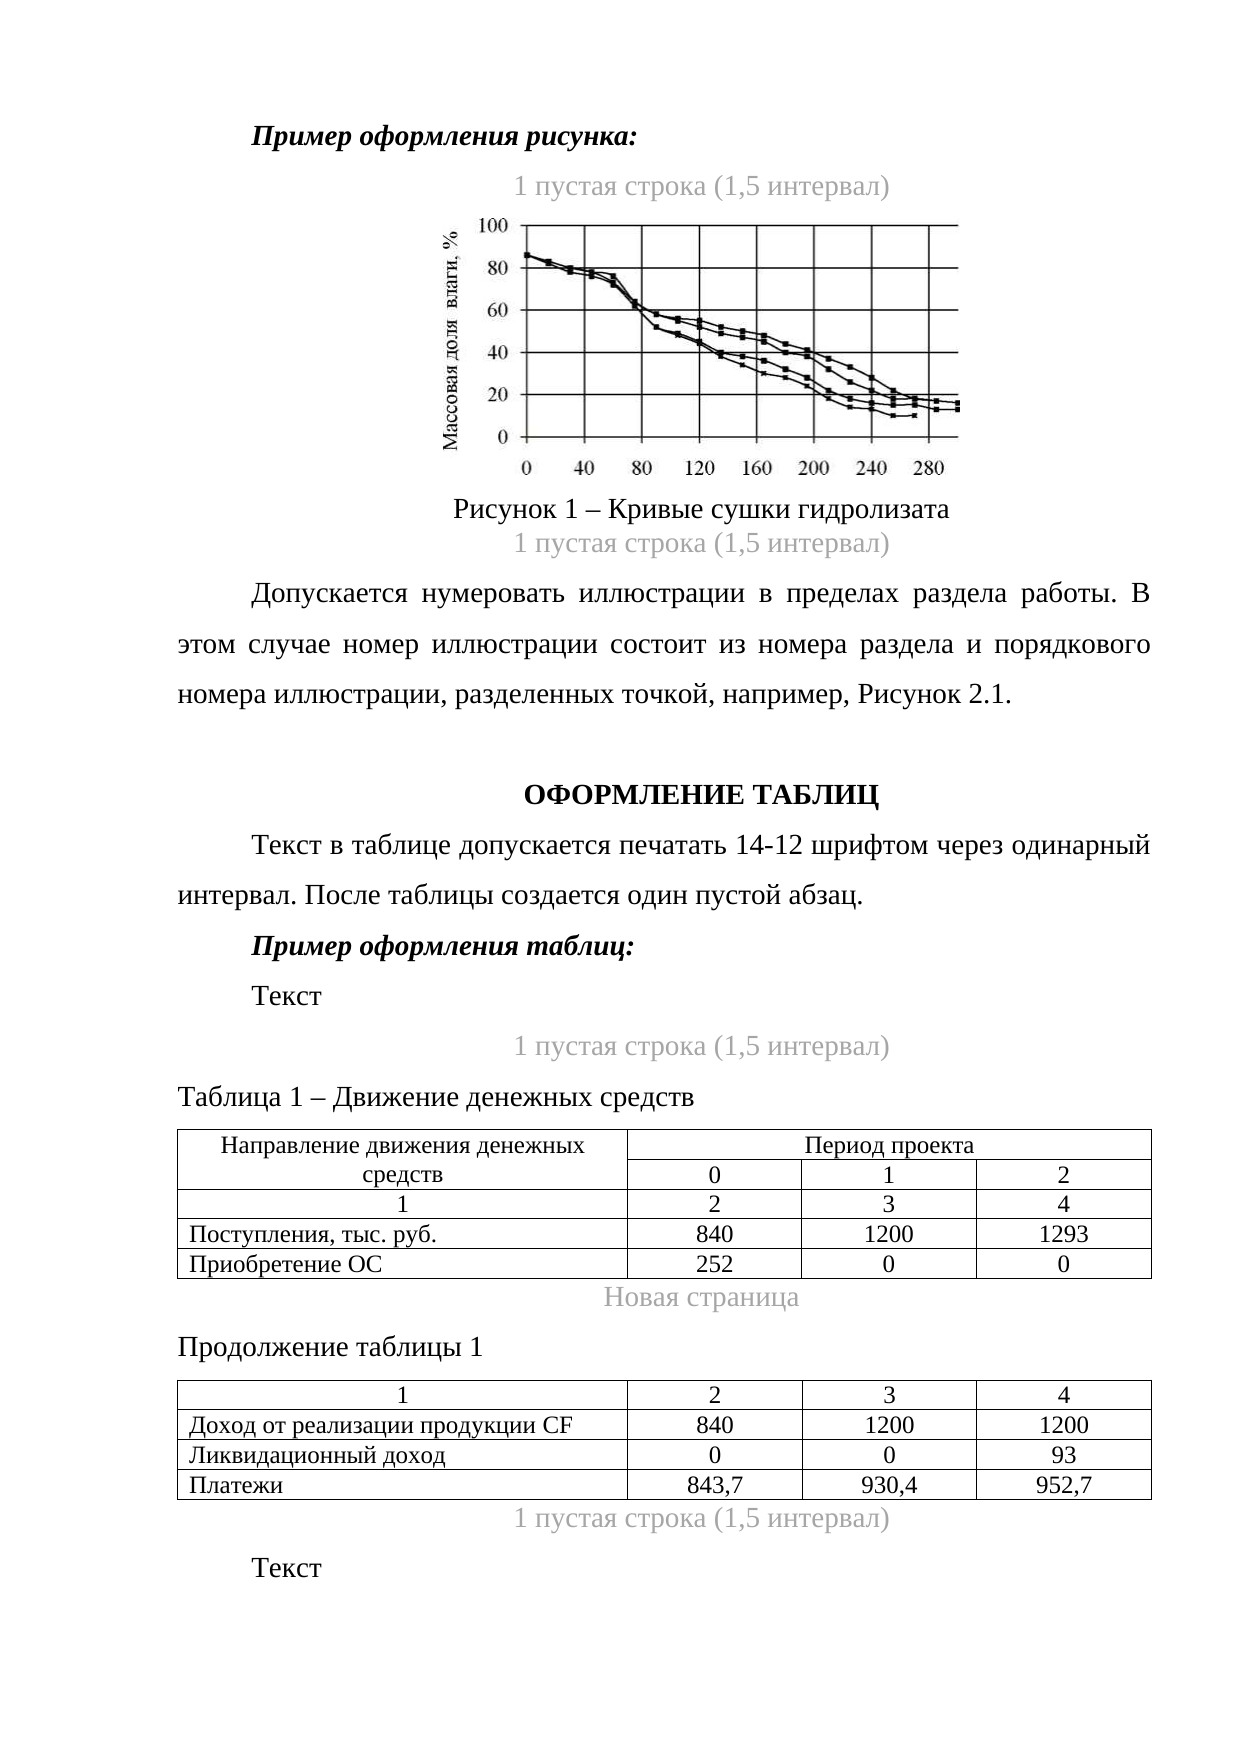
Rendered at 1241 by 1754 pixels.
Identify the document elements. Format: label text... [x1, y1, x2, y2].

text Новая страница [177, 1279, 1152, 1312]
table_cell 93 [977, 1440, 1151, 1469]
text 1 пустая строка (1,5 интервал) [177, 1028, 1152, 1062]
table_cell 3 [802, 1190, 976, 1218]
table_cell 0 [802, 1249, 976, 1278]
text ОФОРМЛЕНИЕ ТАБЛИЦ [177, 777, 1152, 810]
table_cell 0 [628, 1440, 802, 1469]
table_cell 1 [802, 1160, 976, 1188]
table_cell 0 [977, 1249, 1151, 1278]
table_cell 0 [803, 1440, 976, 1469]
table_cell 1 [178, 1190, 627, 1218]
text 1 пустая строка (1,5 интервал) [177, 525, 1152, 559]
table_cell 930,4 [803, 1470, 976, 1499]
text 1 пустая строка (1,5 интервал) [177, 168, 1152, 202]
table_cell Поступления, тыс. руб. [178, 1219, 627, 1248]
table_cell Доход от реализации продукции CF [178, 1410, 627, 1439]
text Пример оформления рисунка: [177, 118, 1152, 152]
text Рисунок 1 – Кривые сушки гидролизата [177, 492, 1152, 525]
table_header Период проекта [628, 1130, 1151, 1159]
table_cell Приобретение ОС [178, 1249, 627, 1278]
table_cell 1293 [977, 1219, 1151, 1248]
table_cell 252 [628, 1249, 801, 1278]
table_cell 4 [977, 1190, 1151, 1218]
text Текст [177, 1550, 1152, 1584]
text Допускается нумеровать иллюстрации в пределах раздела работы. В этом случае номер иллюстрации состоит из номера раздела и порядкового номера иллюстрации, разделенных точкой, например, Рисунок 2.1. [177, 576, 1152, 710]
table_cell 2 [628, 1190, 801, 1218]
table_cell 0 [628, 1160, 801, 1188]
table_header 3 [803, 1381, 976, 1409]
text Текст в таблице допускается печатать 14-12 шрифтом через одинарный интервал. После таблицы создается один пустой абзац. [177, 827, 1152, 911]
table_cell 952,7 [977, 1470, 1151, 1499]
text Текст [177, 978, 1152, 1012]
picture [442, 218, 960, 475]
table_header 1 [178, 1381, 627, 1409]
text Продолжение таблицы 1 [177, 1329, 1152, 1363]
table_cell Платежи [178, 1470, 627, 1499]
table_cell 1200 [977, 1410, 1151, 1439]
table_header 4 [977, 1381, 1151, 1409]
text Таблица 1 – Движение денежных средств [177, 1079, 1152, 1112]
table_cell 2 [977, 1160, 1151, 1188]
table_cell 1200 [802, 1219, 976, 1248]
text Пример оформления таблиц: [177, 928, 1152, 961]
table_cell 840 [628, 1410, 802, 1439]
table_cell Ликвидационный доход [178, 1440, 627, 1469]
table_cell 1200 [803, 1410, 976, 1439]
table_header Направление движения денежных средств [178, 1130, 627, 1188]
table_header 2 [628, 1381, 802, 1409]
table_cell 843,7 [628, 1470, 802, 1499]
table_cell 840 [628, 1219, 801, 1248]
text 1 пустая строка (1,5 интервал) [177, 1500, 1152, 1533]
